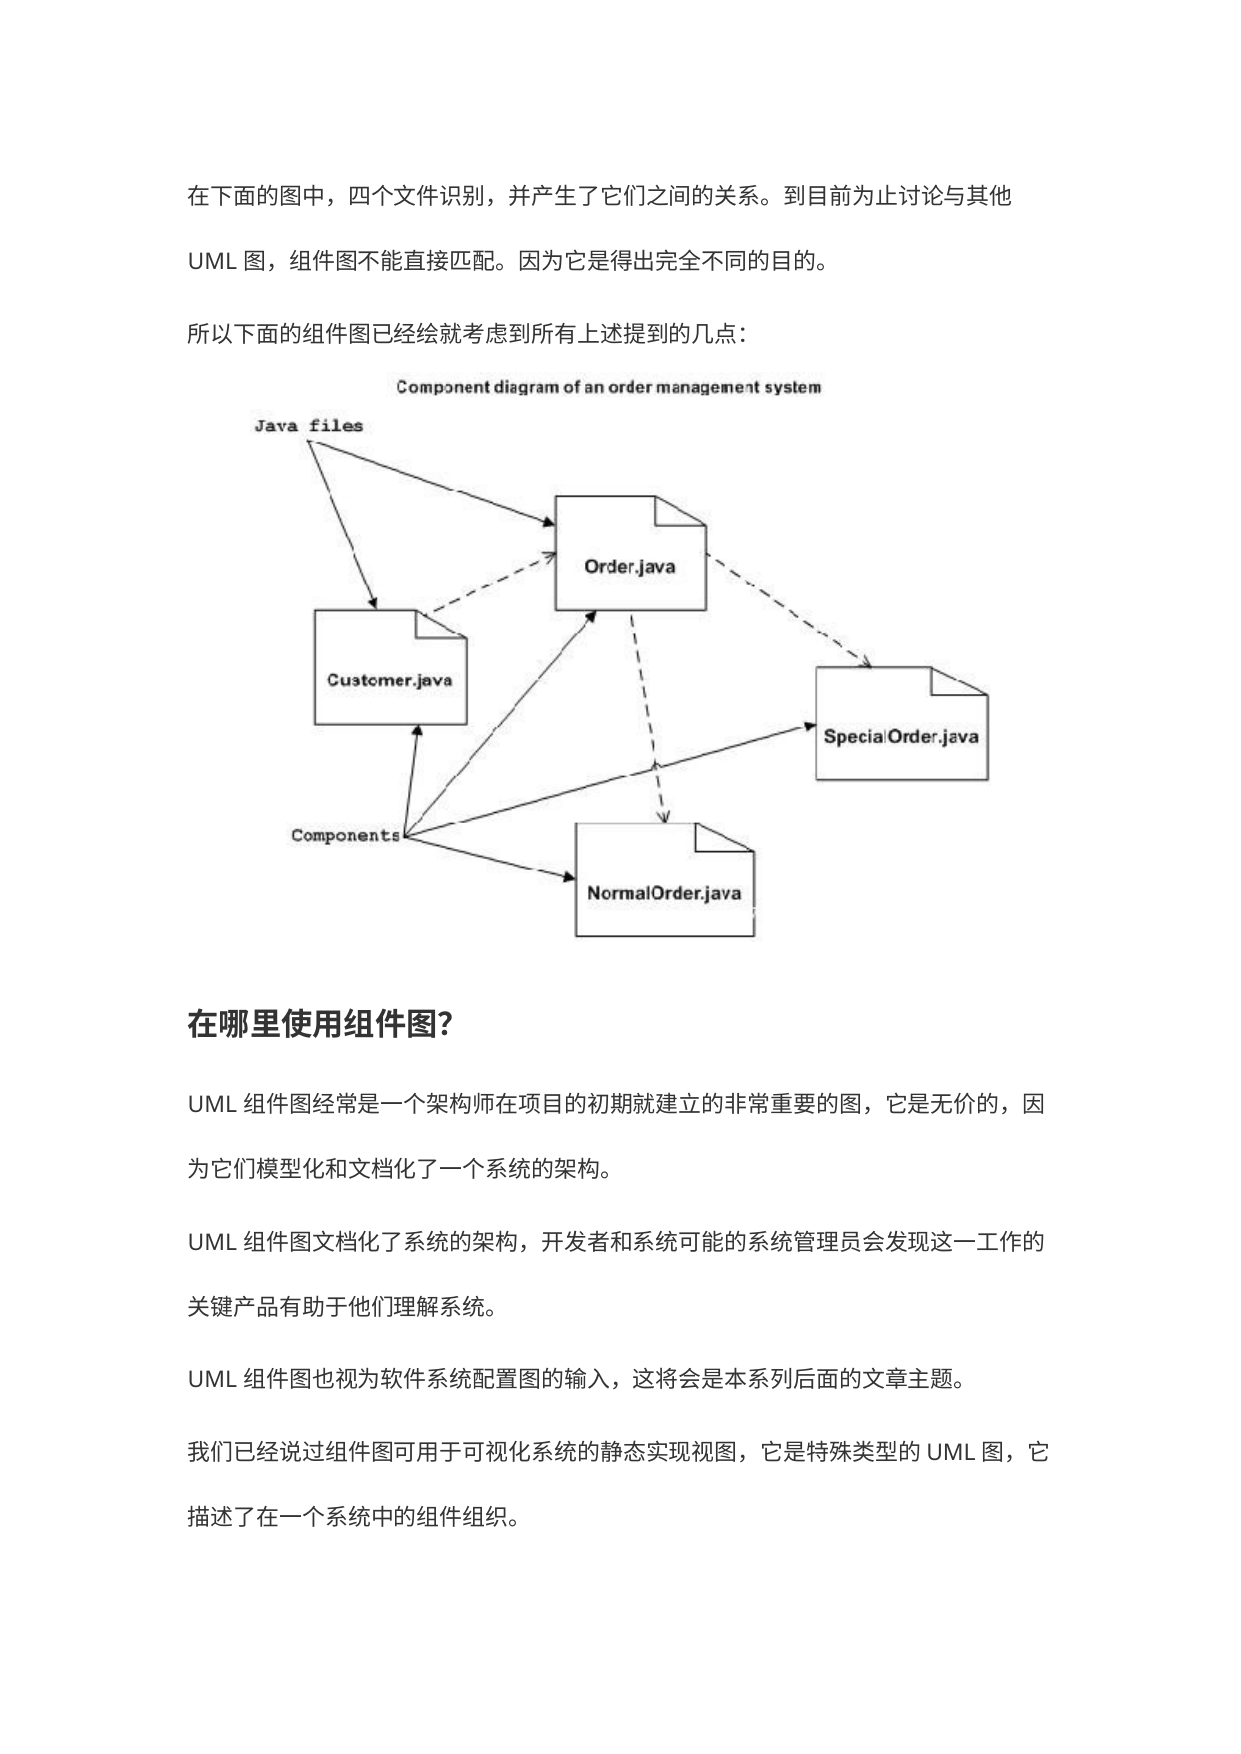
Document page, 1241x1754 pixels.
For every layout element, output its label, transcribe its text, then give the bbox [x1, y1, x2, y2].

text 在下面的图中，四个文件识别，并产生了它们之间的关系。到目前为止讨论与其他 UML 图，组件图不能直接匹配。因为它是得出完全不同的目的。 [187, 162, 1053, 292]
text UML 组件图经常是一个架构师在项目的初期就建立的非常重要的图，它是无价的，因为它们模型化和文档化了一个系统的架构。 [187, 1070, 1053, 1200]
text 我们已经说过组件图可用于可视化系统的静态实现视图，它是特殊类型的 UML 图，它描述了在一个系统中的组件组织。 [187, 1418, 1053, 1548]
text 所以下面的组件图已经绘就考虑到所有上述提到的几点： [187, 300, 1053, 365]
subtitle 在哪里使用组件图？ [187, 989, 1053, 1054]
picture [249, 372, 991, 942]
text UML 组件图也视为软件系统配置图的输入，这将会是本系列后面的文章主题。 [187, 1346, 1053, 1411]
text UML 组件图文档化了系统的架构，开发者和系统可能的系统管理员会发现这一工作的关键产品有助于他们理解系统。 [187, 1208, 1053, 1338]
